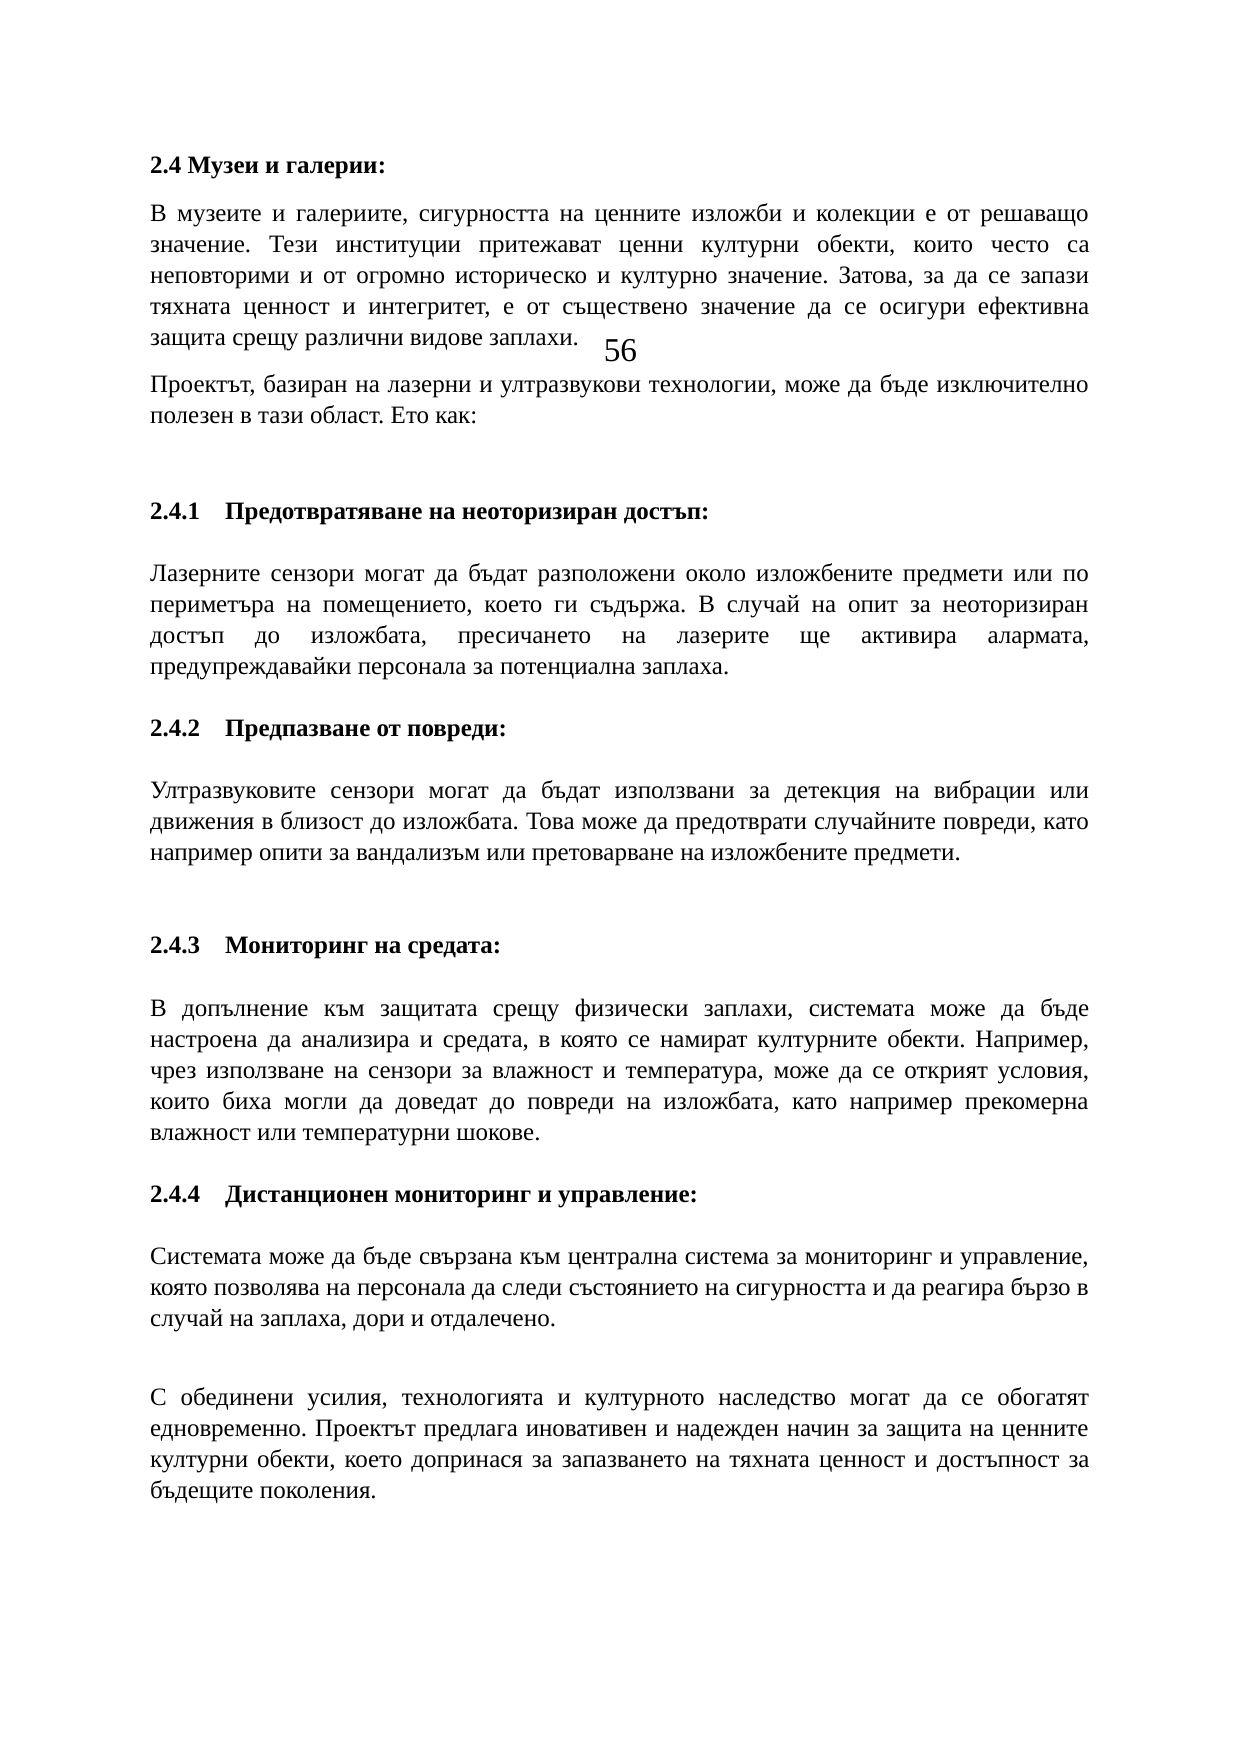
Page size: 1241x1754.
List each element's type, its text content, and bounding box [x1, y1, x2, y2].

list Мониторинг на средата: [150, 931, 1090, 959]
list Предотвратяване на неоторизиран достъп: [150, 496, 1090, 525]
list Системата може да бъде свързана към централна система за мониторинг и управление, която позволява на персонала да следи състоянието на сигурността и да реагира бързо в случай на заплаха, дори и отдалечено. [150, 1241, 1090, 1332]
text Проектът, базиран на лазерни и ултразвукови технологии, може да бъде изключително полезен в тази област. Ето как: [150, 369, 1090, 429]
list Лазерните сензори могат да бъдат разположени около изложбените предмети или по периметъра на помещението, което ги съдържа. В случай на опит за неоторизиран достъп до изложбата, пресичането на лазерите ще активира алармата, предупреждавайки персонала за потенциална заплаха. [150, 558, 1090, 680]
list Ултразвуковите сензори могат да бъдат използвани за детекция на вибрации или движения в близост до изложбата. Това може да предотврати случайните повреди, като например опити за вандализъм или претоварване на изложбените предмети. [150, 775, 1090, 866]
list В допълнение към защитата срещу физически заплахи, системата може да бъде настроена да анализира и средата, в която се намират културните обекти. Например, чрез използване на сензори за влажност и температура, може да се открият условия, които биха могли да доведат до повреди на изложбата, като например прекомерна влажност или температурни шокове. [150, 993, 1090, 1146]
list Дистанционен мониторинг и управление: [150, 1179, 1090, 1208]
text В музеите и галериите, сигурността на ценните изложби и колекции е от решаващо значение. Тези институции притежават ценни културни обекти, които често са неповторими и от огромно историческо и културно значение. Затова, за да се запази тяхната ценност и интегритет, е от съществено значение да се осигури ефективна защита срещу различни видове заплахи. [150, 198, 1090, 351]
list Предпазване от повреди: [150, 713, 1090, 742]
text 2.4 Музеи и галерии: [150, 150, 1090, 179]
text С обединени усилия, технологията и културното наследство могат да се обогатят едновременно. Проектът предлага иновативен и надежден начин за защита на ценните културни обекти, което допринася за запазването на тяхната ценност и достъпност за бъдещите поколения. [150, 1382, 1090, 1504]
